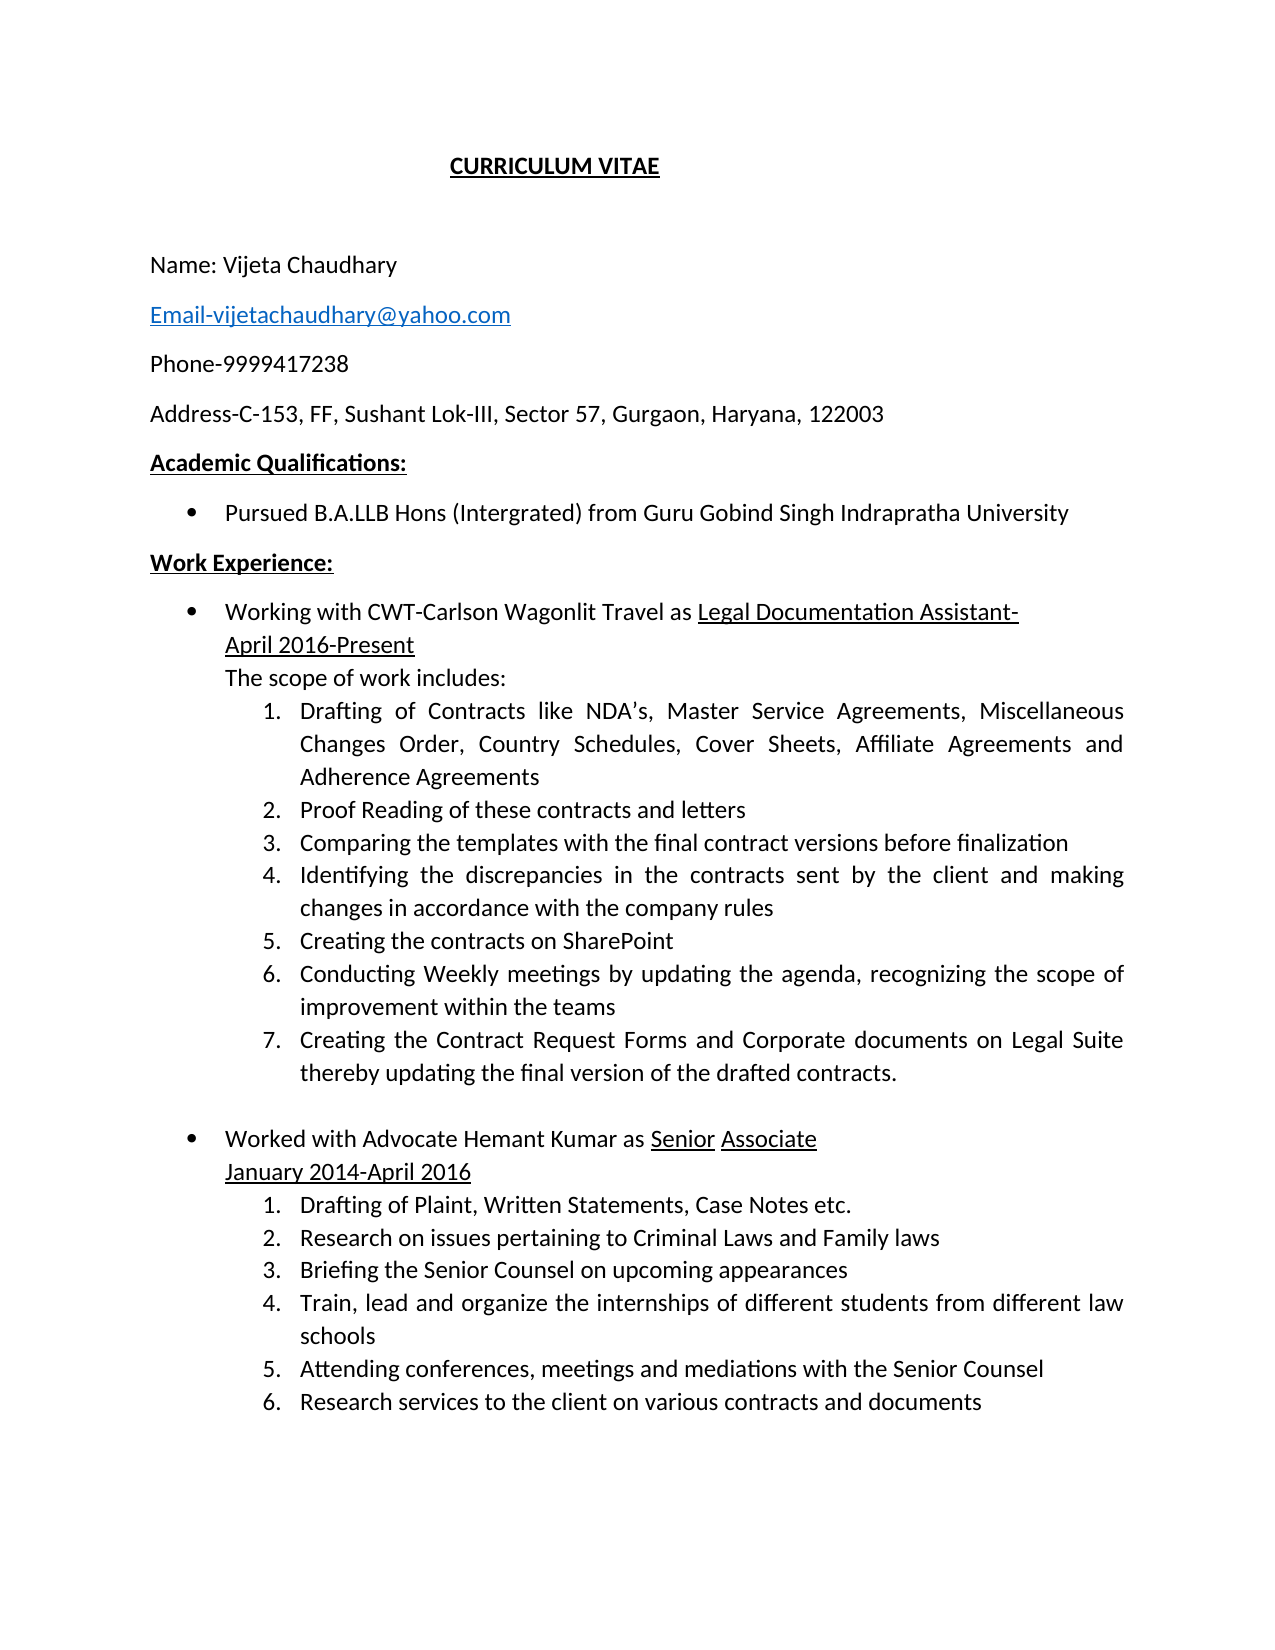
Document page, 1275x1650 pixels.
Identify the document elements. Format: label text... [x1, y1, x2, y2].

list Briefing the Senior Counsel on upcoming appearances [262, 1254, 1125, 1285]
list Creating the Contract Request Forms and Corporate documents on Legal Suite thereby updating the final version of the drafted contracts. [262, 1024, 1125, 1088]
list April 2016-Present [225, 629, 1125, 660]
list Proof Reading of these contracts and letters [262, 794, 1125, 824]
list Conducting Weekly meetings by updating the agenda, recognizing the scope of improvement within the teams [262, 958, 1125, 1022]
list The scope of work includes: [225, 662, 1125, 693]
list Comparing the templates with the final contract versions before finalization [262, 827, 1125, 857]
text Phone-9999417238 [150, 348, 1125, 379]
list January 2014-April 2016 [225, 1156, 1125, 1186]
text Email-vijetachaudhary@yahoo.com [150, 299, 1125, 329]
list Drafting of Contracts like NDA’s, Master Service Agreements, Miscellaneous Changes Order, Country Schedules, Cover Sheets, Affiliate Agreements and Adherence Agreements [262, 695, 1125, 791]
text Name: Vijeta Chaudhary [150, 249, 1125, 280]
text CURRICULUM VITAE [150, 150, 1125, 181]
list Pursued B.A.LLB Hons (Intergrated) from Guru Gobind Singh Indrapratha University [187, 497, 1125, 528]
text Academic Qualifications: [150, 447, 1125, 478]
list Worked with Advocate Hemant Kumar as Senior Associate [187, 1123, 1125, 1153]
text Address-C-153, FF, Sushant Lok-III, Sector 57, Gurgaon, Haryana, 122003 [150, 398, 1125, 428]
list Drafting of Plaint, Written Statements, Case Notes etc. [262, 1189, 1125, 1219]
list Creating the contracts on SharePoint [262, 925, 1125, 956]
list Working with CWT-Carlson Wagonlit Travel as Legal Documentation Assistant- [187, 596, 1125, 627]
text Work Experience: [150, 547, 1125, 577]
list Attending conferences, meetings and mediations with the Senior Counsel [262, 1353, 1125, 1384]
list Research on issues pertaining to Criminal Laws and Family laws [262, 1222, 1125, 1252]
list Identifying the discrepancies in the contracts sent by the client and making changes in accordance with the company rules [262, 859, 1125, 923]
list Research services to the client on various contracts and documents [262, 1386, 1125, 1417]
list Train, lead and organize the internships of different students from different law schools [262, 1287, 1125, 1351]
